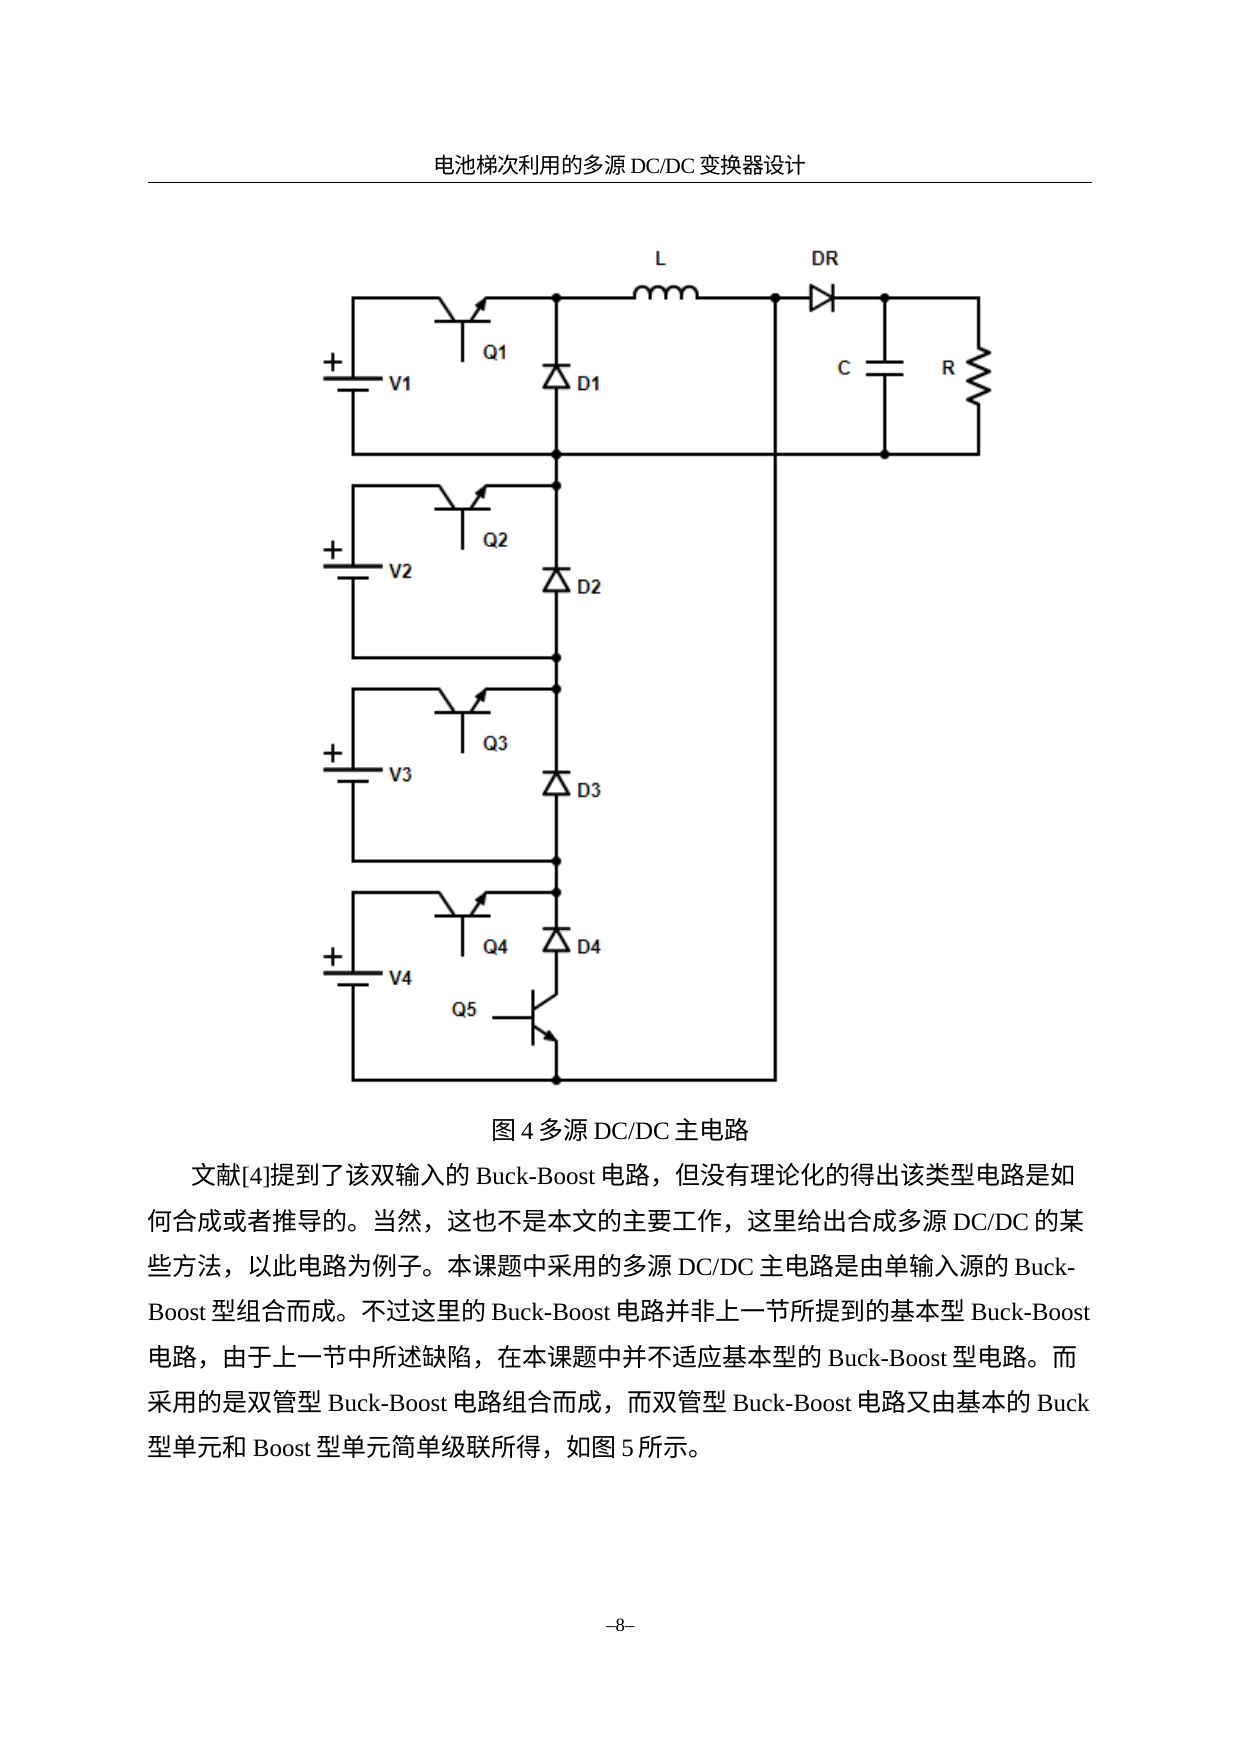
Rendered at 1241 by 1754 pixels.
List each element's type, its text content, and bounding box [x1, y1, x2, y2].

text 文献[4]提到了该双输入的Buck-Boost电路，但没有理论化的得出该类型电路是如何合成或者推导的。当然，这也不是本文的主要工作，这里给出合成多源DC/DC的某些方法，以此电路为例子。本课题中采用的多源DC/DC主电路是由单输入源的Buck-Boost型组合而成。不过这里的Buck-Boost电路并非上一节所提到的基本型Buck-Boost电路，由于上一节中所述缺陷，在本课题中并不适应基本型的Buck-Boost型电路。而采用的是双管型Buck-Boost电路组合而成，而双管型Buck-Boost电路又由基本的Buck型单元和Boost型单元简单级联所得，如图5所示。 [148, 1156, 1092, 1464]
text 图4多源DC/DC主电路 [148, 1110, 1092, 1147]
picture [233, 245, 1007, 1104]
